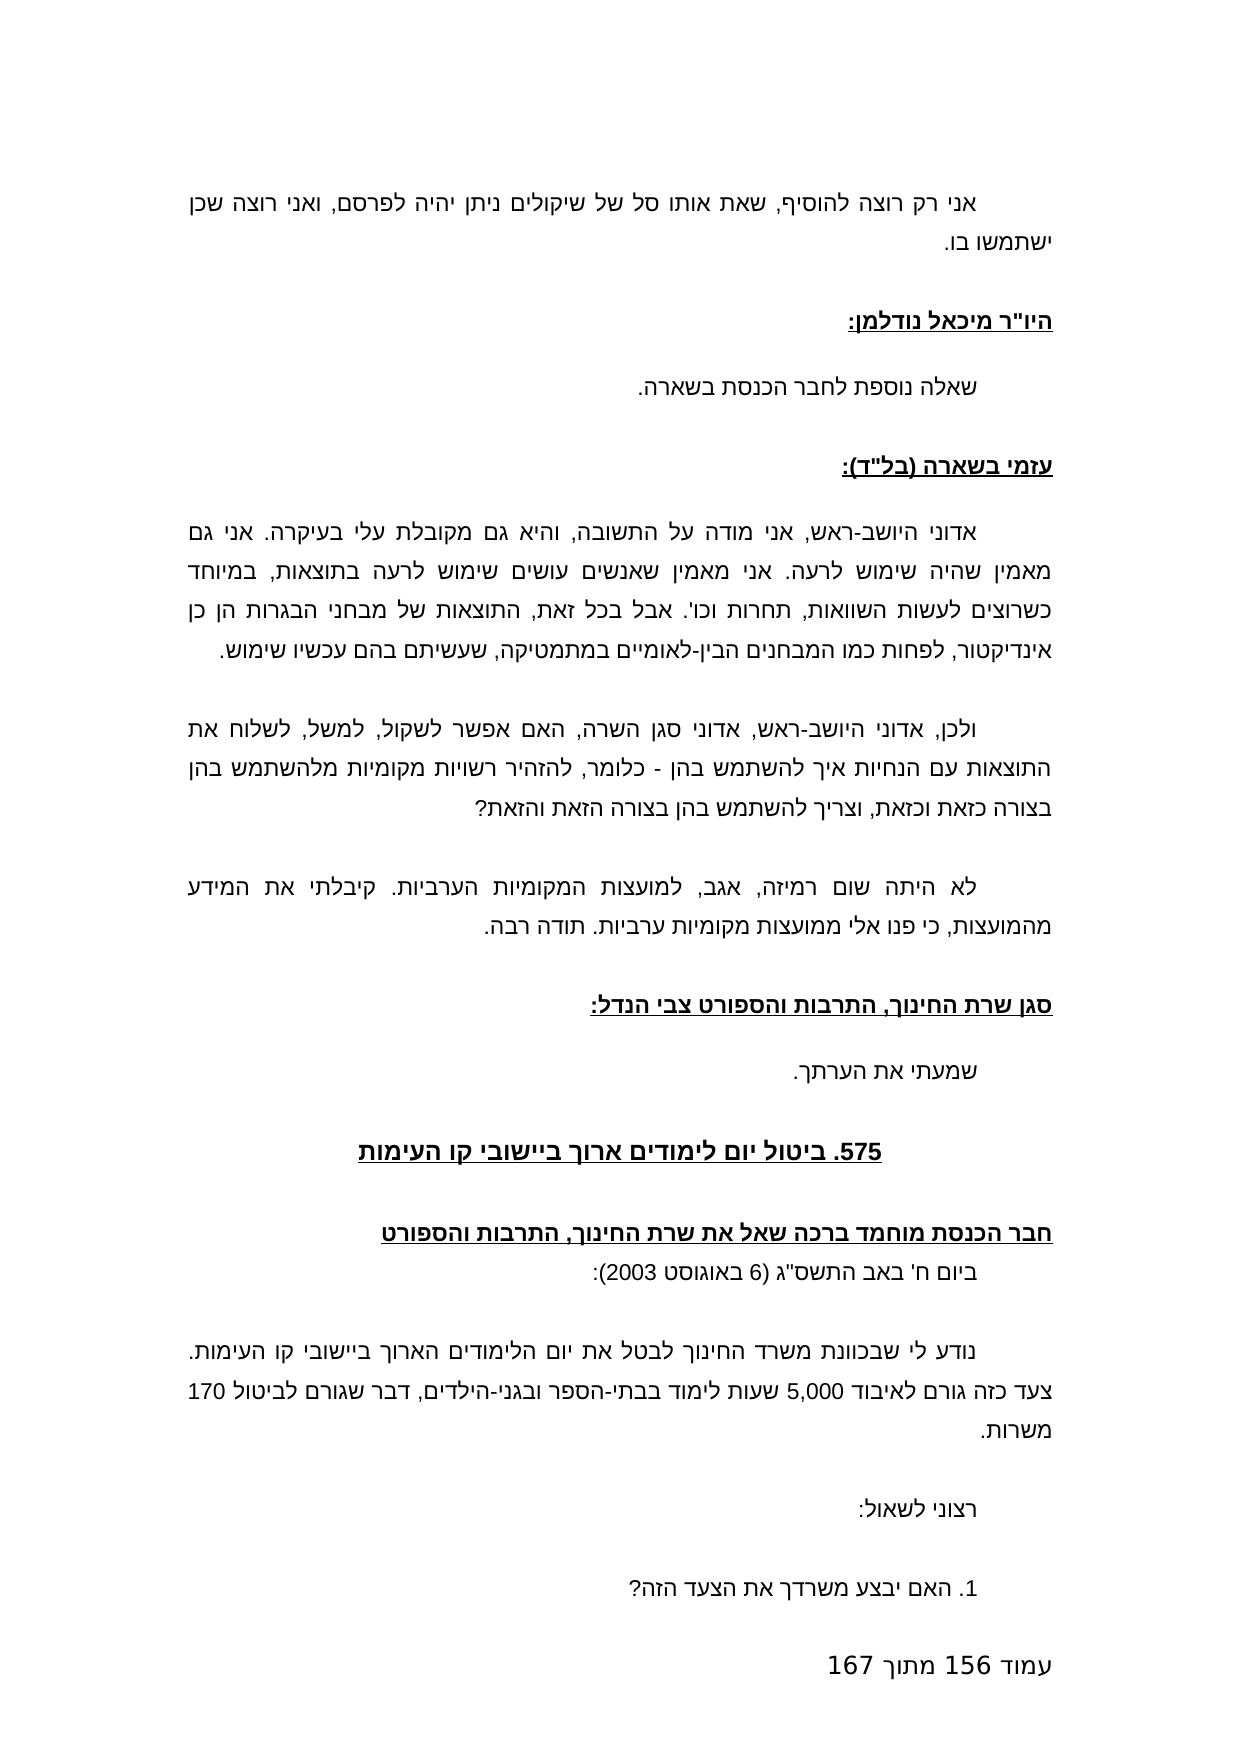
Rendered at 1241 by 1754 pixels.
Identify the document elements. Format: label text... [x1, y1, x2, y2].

text 1. האם יבצע משרדך את הצעד הזה? [187, 1575, 1053, 1601]
text שאלה נוספת לחבר הכנסת בשארה. [187, 374, 1053, 400]
text ולכן, אדוני היושב-ראש, אדוני סגן השרה, האם אפשר לשקול, למשל, לשלוח את התוצאות עם הנחיות איך להשתמש בהן - כלומר, להזהיר רשויות מקומיות מלהשתמש בהן בצורה כזאת וכזאת, וצריך להשתמש בהן בצורה הזאת והזאת? [187, 716, 1053, 821]
text עזמי בשארה (בל"ד): [187, 453, 1053, 479]
text רצוני לשאול: [187, 1496, 1053, 1522]
text שמעתי את הערתך. [187, 1058, 1053, 1084]
text היו"ר מיכאל נודלמן: [187, 308, 1053, 334]
text אדוני היושב-ראש, אני מודה על התשובה, והיא גם מקובלת עלי בעיקרה. אני גם מאמין שהיה שימוש לרעה. אני מאמין שאנשים עושים שימוש לרעה בתוצאות, במיוחד כשרוצים לעשות השוואות, תחרות וכו'. אבל בכל זאת, התוצאות של מבחני הבגרות הן כן אינדיקטור, לפחות כמו המבחנים הבין-לאומיים במתמטיקה, שעשיתם בהם עכשיו שימוש. [187, 518, 1053, 663]
text לא היתה שום רמיזה, אגב, למועצות המקומיות הערביות. קיבלתי את המידע מהמועצות, כי פנו אלי ממועצות מקומיות ערביות. תודה רבה. [187, 874, 1053, 940]
text ביום ח' באב התשס"ג (6 באוגוסט 2003): [187, 1259, 1053, 1286]
text 575. ביטול יום לימודים ארוך ביישובי קו העימות [187, 1137, 1053, 1166]
text סגן שרת החינוך, התרבות והספורט צבי הנדל: [187, 992, 1053, 1019]
text נודע לי שבכוונת משרד החינוך לבטל את יום הלימודים הארוך ביישובי קו העימות. צעד כזה גורם לאיבוד 5,000 שעות לימוד בבתי-הספר ובגני-הילדים, דבר שגורם לביטול 170 משרות. [187, 1338, 1053, 1443]
text חבר הכנסת מוחמד ברכה שאל את שרת החינוך, התרבות והספורט [187, 1220, 1053, 1246]
text אני רק רוצה להוסיף, שאת אותו סל של שיקולים ניתן יהיה לפרסם, ואני רוצה שכן ישתמשו בו. [187, 189, 1053, 255]
